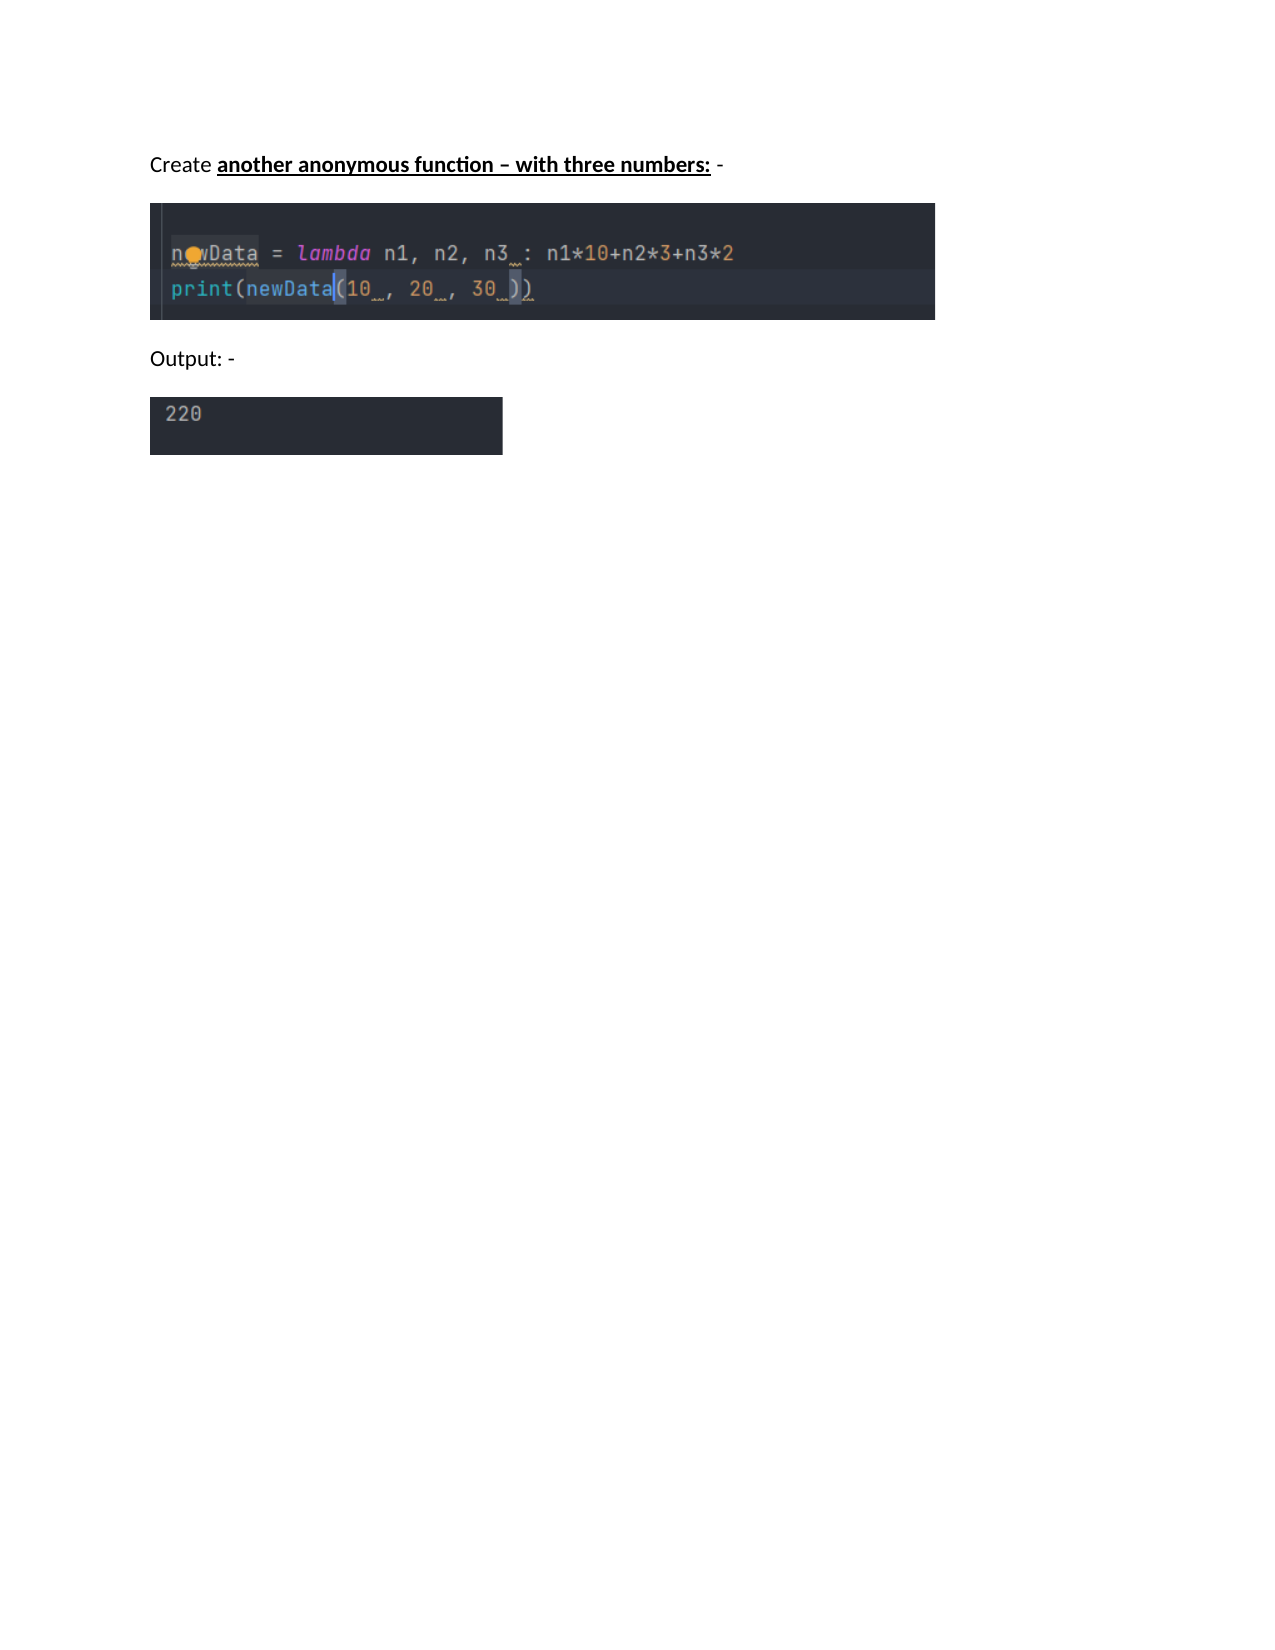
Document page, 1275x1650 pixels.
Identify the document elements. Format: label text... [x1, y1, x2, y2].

text Create another anonymous function – with three numbers: - [150, 150, 1125, 178]
text Output: - [150, 344, 1125, 372]
